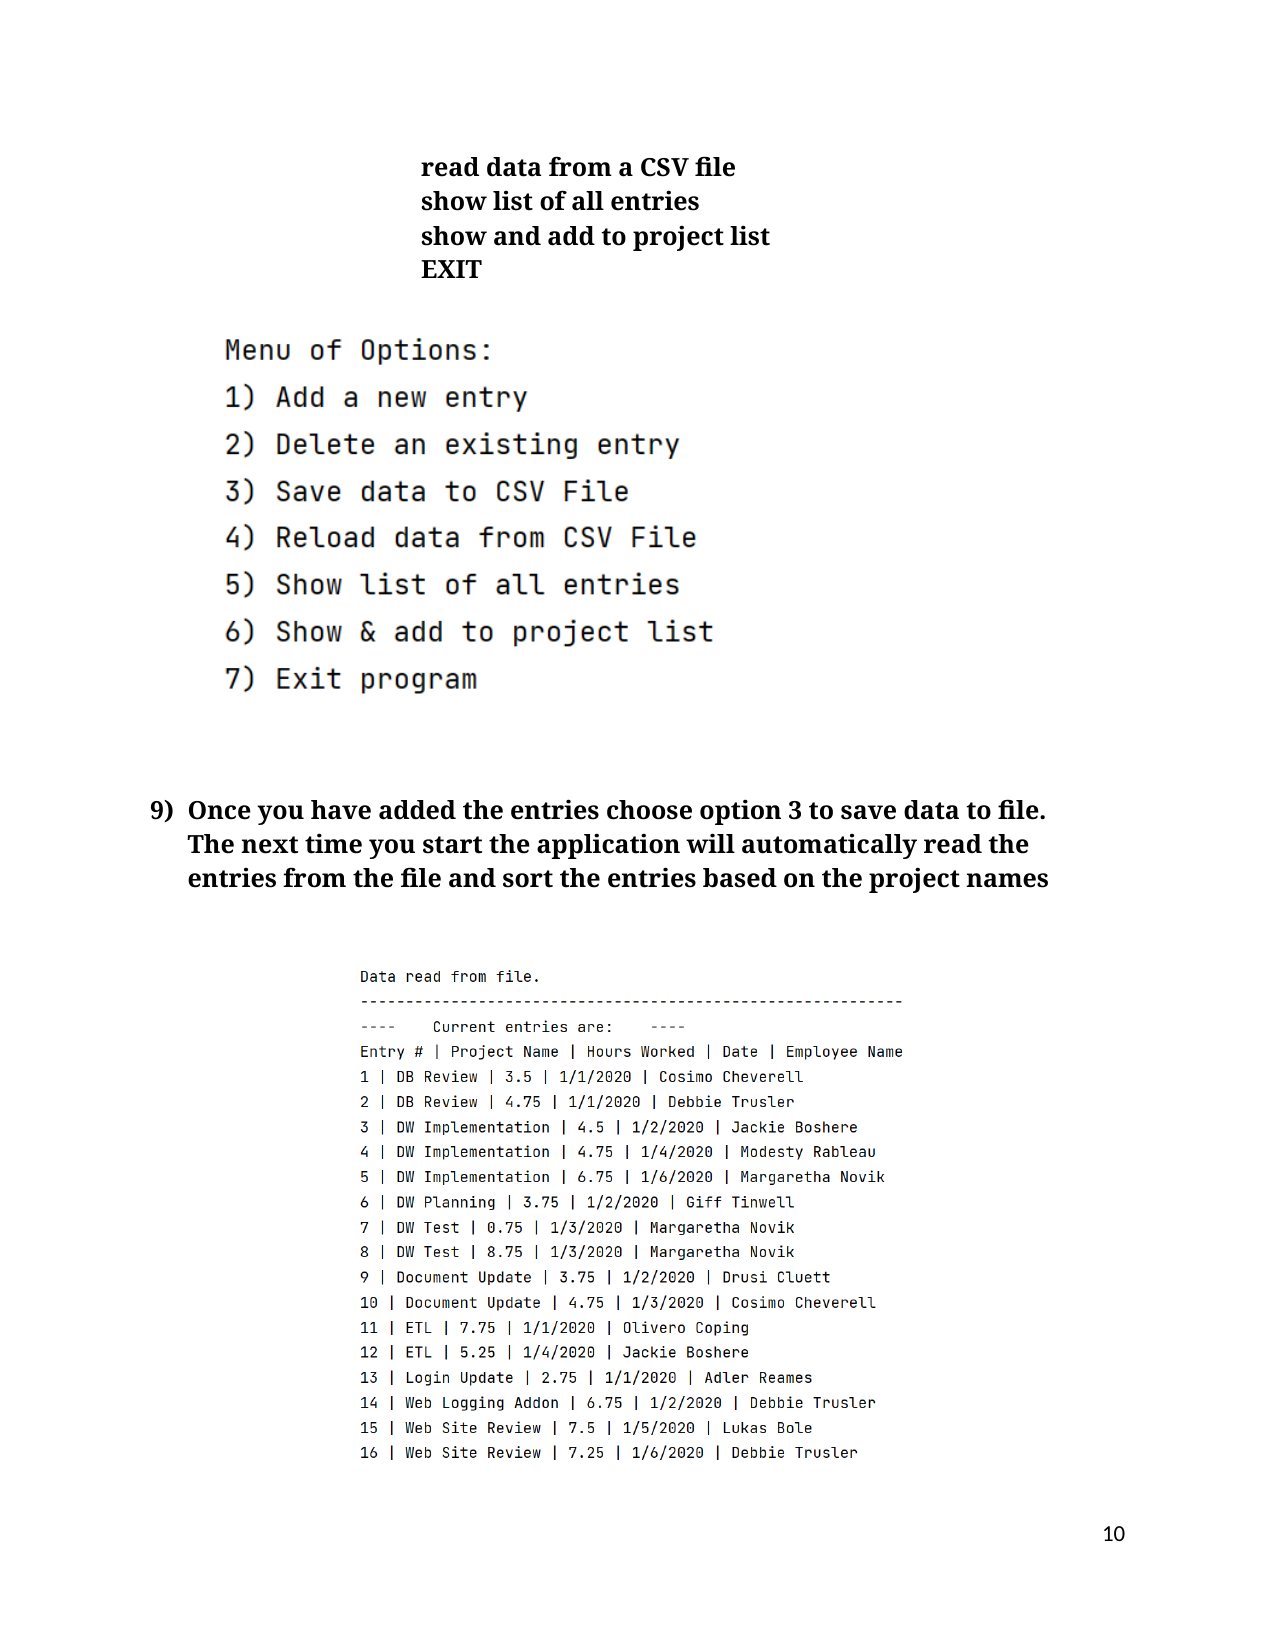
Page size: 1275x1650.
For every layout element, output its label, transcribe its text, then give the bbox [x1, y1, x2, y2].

list The next time you start the application will automatically read the entries from the file and sort the entries based on the project names [187, 827, 1125, 895]
list Once you have added the entries choose option 3 to save data to file. [150, 792, 1125, 827]
list EXIT [187, 252, 1125, 286]
picture [187, 314, 757, 725]
picture [350, 962, 925, 1464]
list read data from a CSV file [187, 150, 1125, 184]
list show list of all entries [187, 184, 1125, 218]
list show and add to project list [187, 218, 1125, 252]
